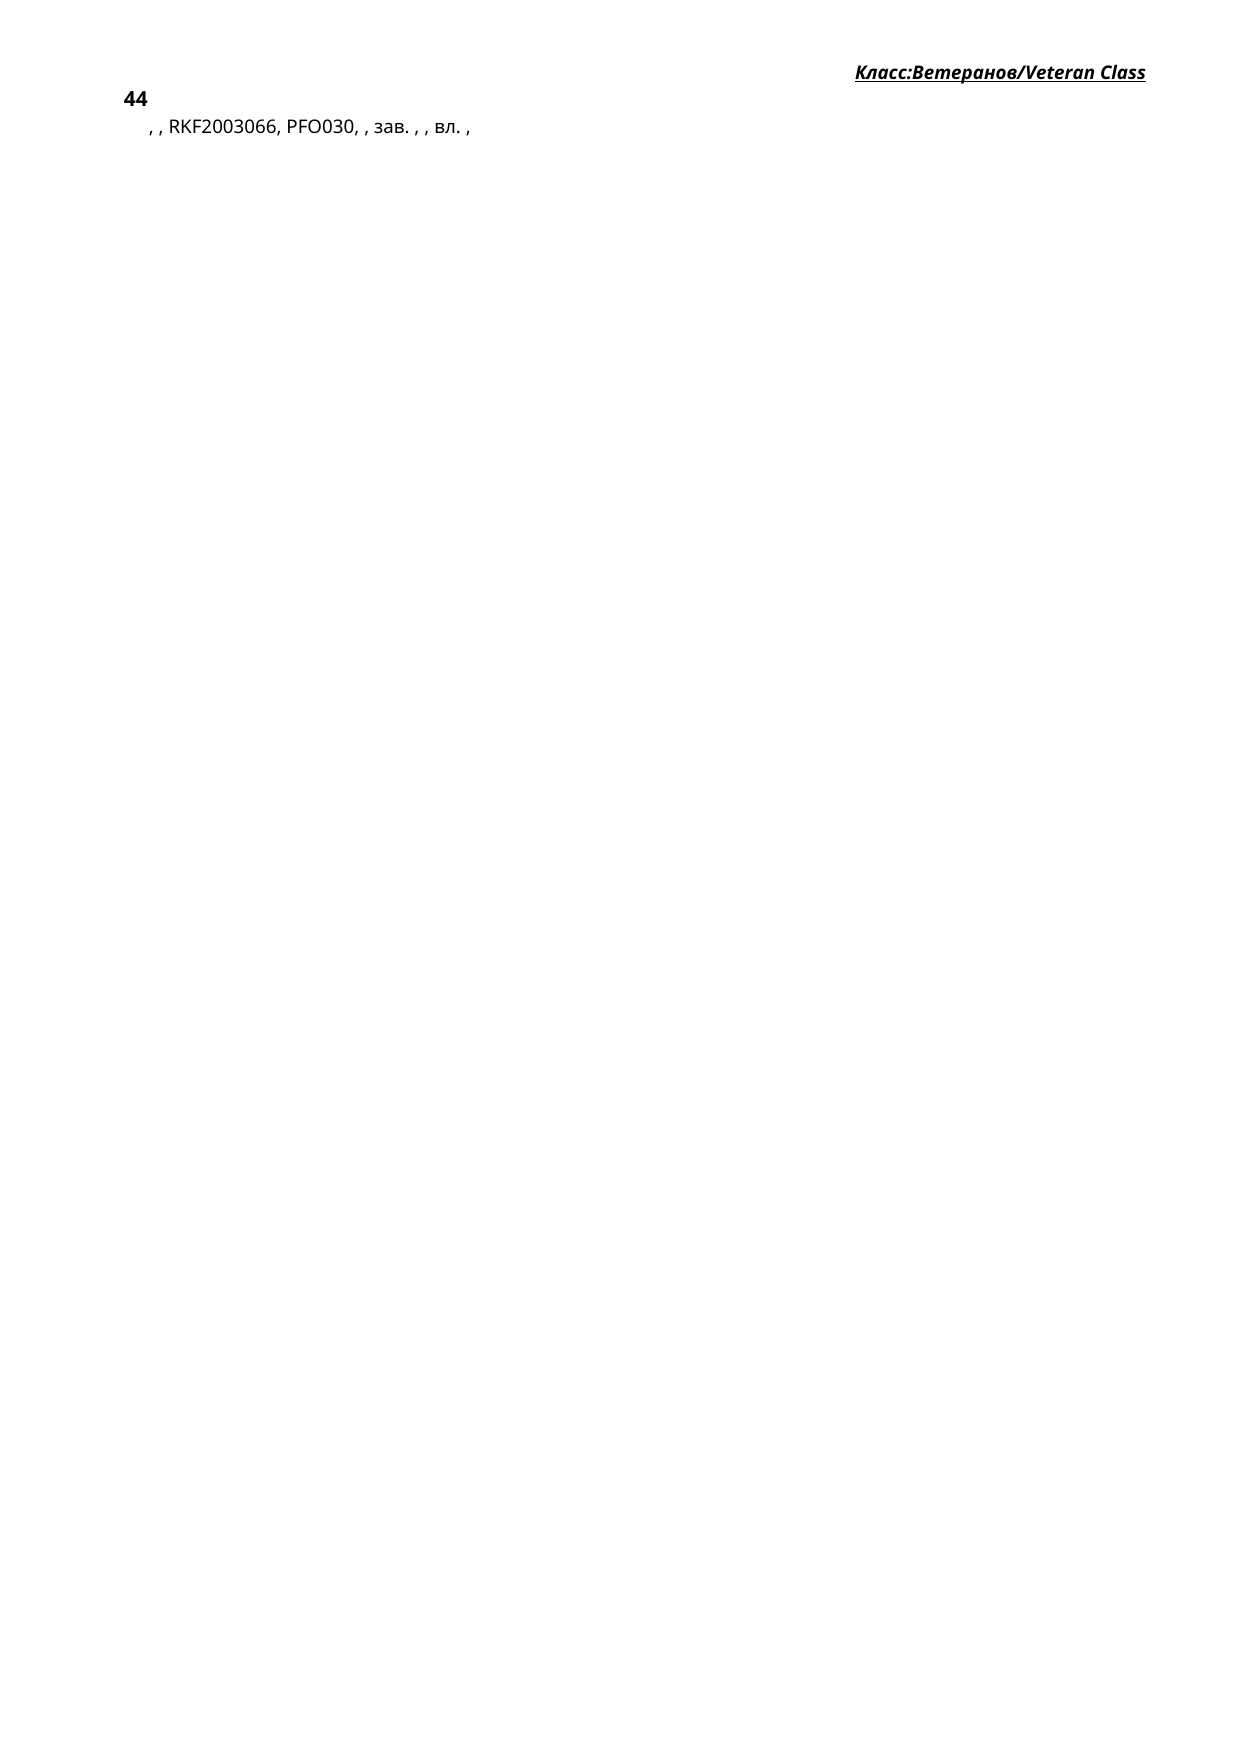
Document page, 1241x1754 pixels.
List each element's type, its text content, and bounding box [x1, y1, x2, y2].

text , , RKF2003066, PFO030, , зав. , , вл. , [89, 113, 1181, 138]
text 44 [89, 84, 1181, 113]
text Класс:Ветеранов/Veteran Class [89, 59, 1181, 84]
